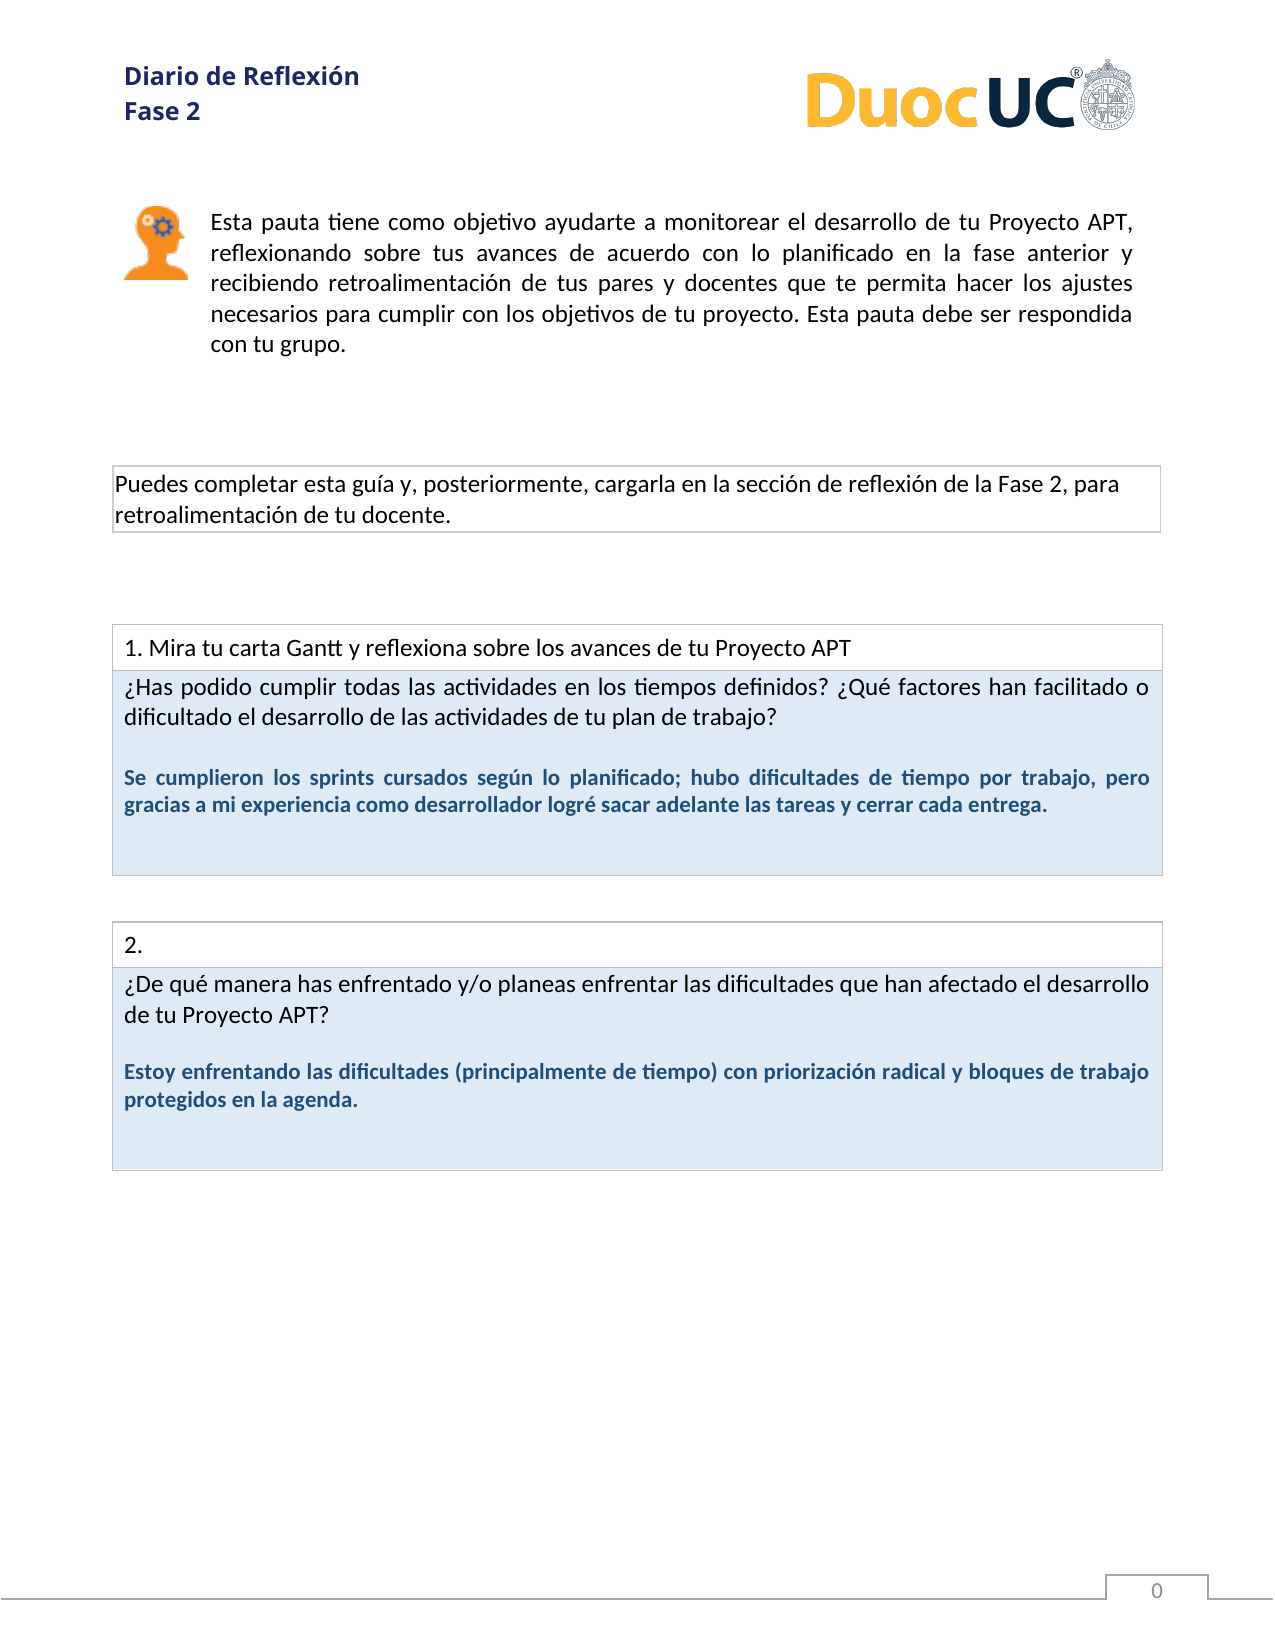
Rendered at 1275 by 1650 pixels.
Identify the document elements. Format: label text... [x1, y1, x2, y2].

table_header Esta pauta tiene como objetivo ayudarte a monitorear el desarrollo de tu Proyecto APT, reflexionando sobre tus avances de acuerdo con lo planificado en la fase anterior y recibiendo retroalimentación de tus pares y docentes que te permita hacer los ajustes necesarios para cumplir con los objetivos de tu proyecto. Esta pauta debe ser respondida con tu grupo. [199, 207, 1146, 435]
picture [807, 59, 1135, 130]
table_cell ¿De qué manera has enfrentado y/o planeas enfrentar las dificultades que han afectado el desarrollo de tu Proyecto APT? Estoy enfrentando las dificultades (principalmente de tiempo) con priorización radical y bloques de trabajo protegidos en la agenda. [113, 968, 1162, 1169]
table_header Puedes completar esta guía y, posteriormente, cargarla en la sección de reflexión de la Fase 2, para retroalimentación de tu docente. [114, 467, 1160, 531]
table_cell ¿Has podido cumplir todas las actividades en los tiempos definidos? ¿Qué factores han facilitado o dificultado el desarrollo de las actividades de tu plan de trabajo? Se cumplieron los sprints cursados según lo planificado; hubo dificultades de tiempo por trabajo, pero gracias a mi experiencia como desarrollador logré sacar adelante las tareas y cerrar cada entrega. [113, 671, 1162, 875]
table_header [112, 207, 199, 435]
table_header 1. Mira tu carta Gantt y reflexiona sobre los avances de tu Proyecto APT [113, 625, 1162, 670]
table_header 2. [113, 923, 1162, 967]
